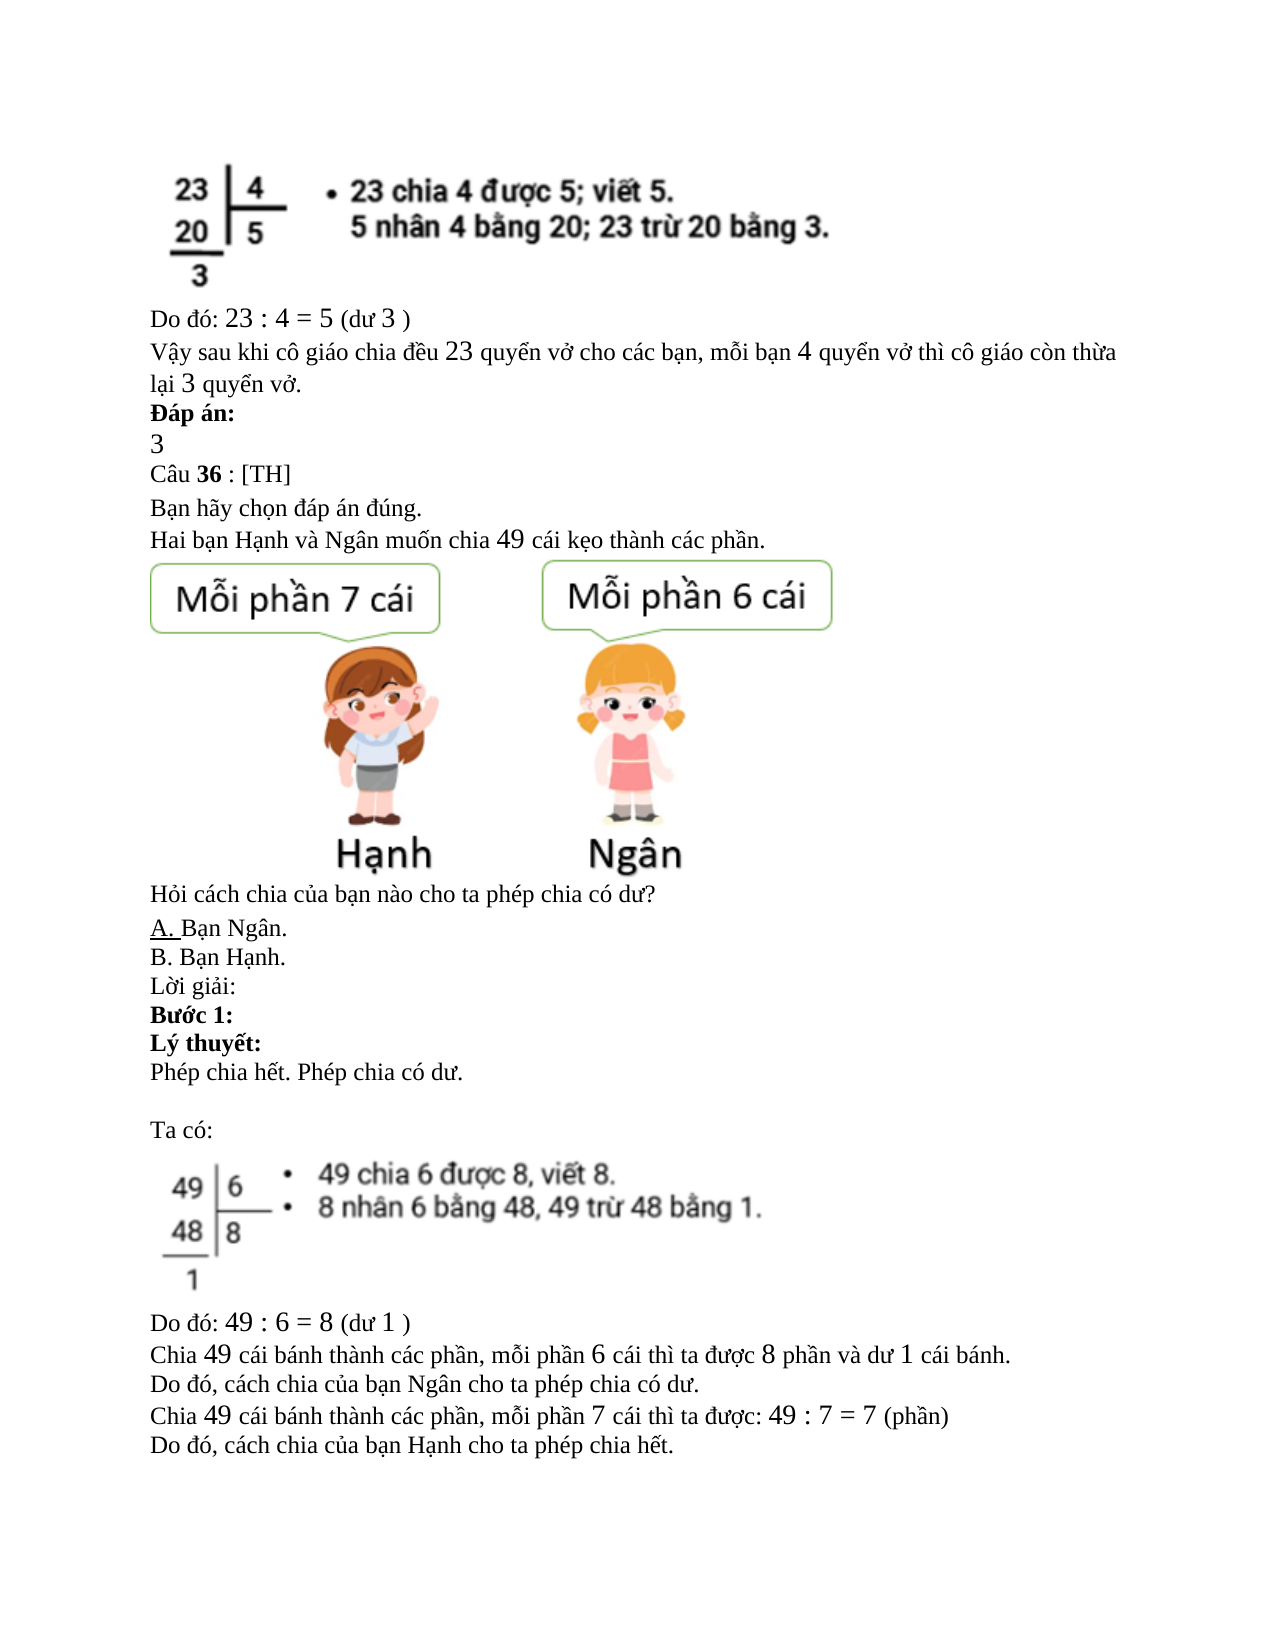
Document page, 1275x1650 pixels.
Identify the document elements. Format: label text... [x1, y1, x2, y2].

text Lời giải: [150, 971, 1125, 1000]
text B. Bạn Hạnh. [150, 942, 1125, 971]
text A. Bạn Ngân. [150, 913, 1125, 942]
picture [150, 150, 851, 302]
text Bước 1: [150, 1000, 1125, 1028]
picture [150, 1143, 798, 1305]
picture [150, 554, 839, 880]
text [150, 150, 1125, 459]
text Câu 36 : [TH] [150, 459, 1125, 488]
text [150, 1028, 1125, 1459]
